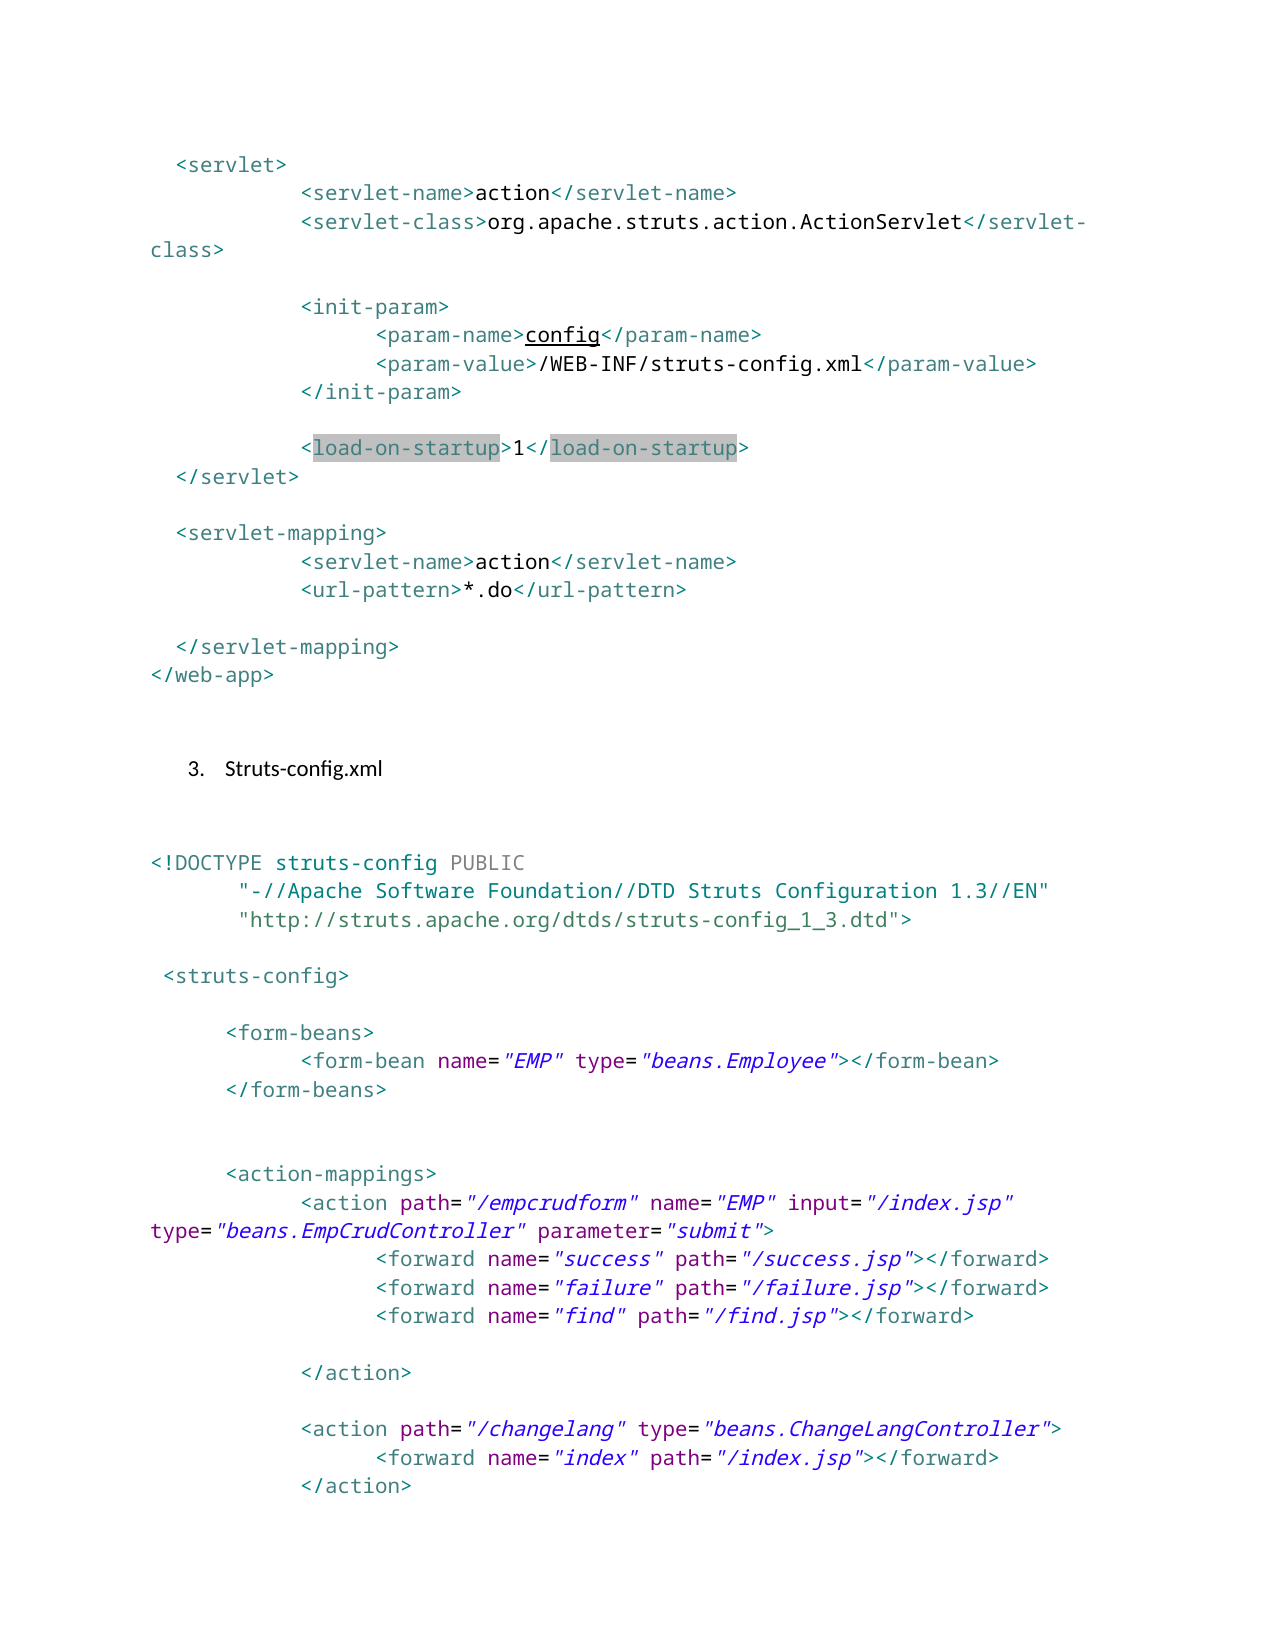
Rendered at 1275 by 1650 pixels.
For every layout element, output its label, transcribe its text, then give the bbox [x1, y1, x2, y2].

text <action path="/empcrudform" name="EMP" input="/index.jsp" type="beans.EmpCrudController" parameter="submit"> [150, 1188, 1125, 1244]
text <param-value>/WEB-INF/struts-config.xml</param-value> [150, 349, 1125, 377]
text </action> [150, 1471, 1125, 1500]
text </web-app> [150, 660, 1125, 689]
text <form-beans> [150, 1018, 1125, 1046]
text <init-param> [150, 292, 1125, 320]
text </form-beans> [150, 1075, 1125, 1103]
text <form-bean name="EMP" type="beans.Employee"></form-bean> [150, 1046, 1125, 1075]
text </servlet-mapping> [150, 632, 1125, 660]
text <servlet-name>action</servlet-name> [150, 178, 1125, 207]
text <action path="/changelang" type="beans.ChangeLangController"> [150, 1414, 1125, 1443]
text </servlet> [150, 462, 1125, 490]
text <struts-config> [150, 961, 1125, 990]
text <servlet> [150, 150, 1125, 178]
text <servlet-name>action</servlet-name> [150, 547, 1125, 575]
text <servlet-class>org.apache.struts.action.ActionServlet</servlet-class> [150, 207, 1125, 264]
text <servlet-mapping> [150, 518, 1125, 547]
text <url-pattern>*.do</url-pattern> [150, 575, 1125, 604]
text <!DOCTYPE struts-config PUBLIC [150, 848, 1125, 877]
text <forward name="failure" path="/failure.jsp"></forward> [150, 1273, 1125, 1301]
text <param-name>config</param-name> [150, 320, 1125, 349]
text "http://struts.apache.org/dtds/struts-config_1_3.dtd"> [150, 905, 1125, 933]
list Struts-config.xml [187, 754, 1125, 782]
text <forward name="find" path="/find.jsp"></forward> [150, 1301, 1125, 1330]
text </init-param> [150, 377, 1125, 406]
text <forward name="success" path="/success.jsp"></forward> [150, 1244, 1125, 1273]
text <forward name="index" path="/index.jsp"></forward> [150, 1443, 1125, 1471]
text <load-on-startup>1</load-on-startup> [150, 433, 1125, 462]
text </action> [150, 1358, 1125, 1386]
text <action-mappings> [150, 1159, 1125, 1188]
text "-//Apache Software Foundation//DTD Struts Configuration 1.3//EN" [150, 877, 1125, 905]
